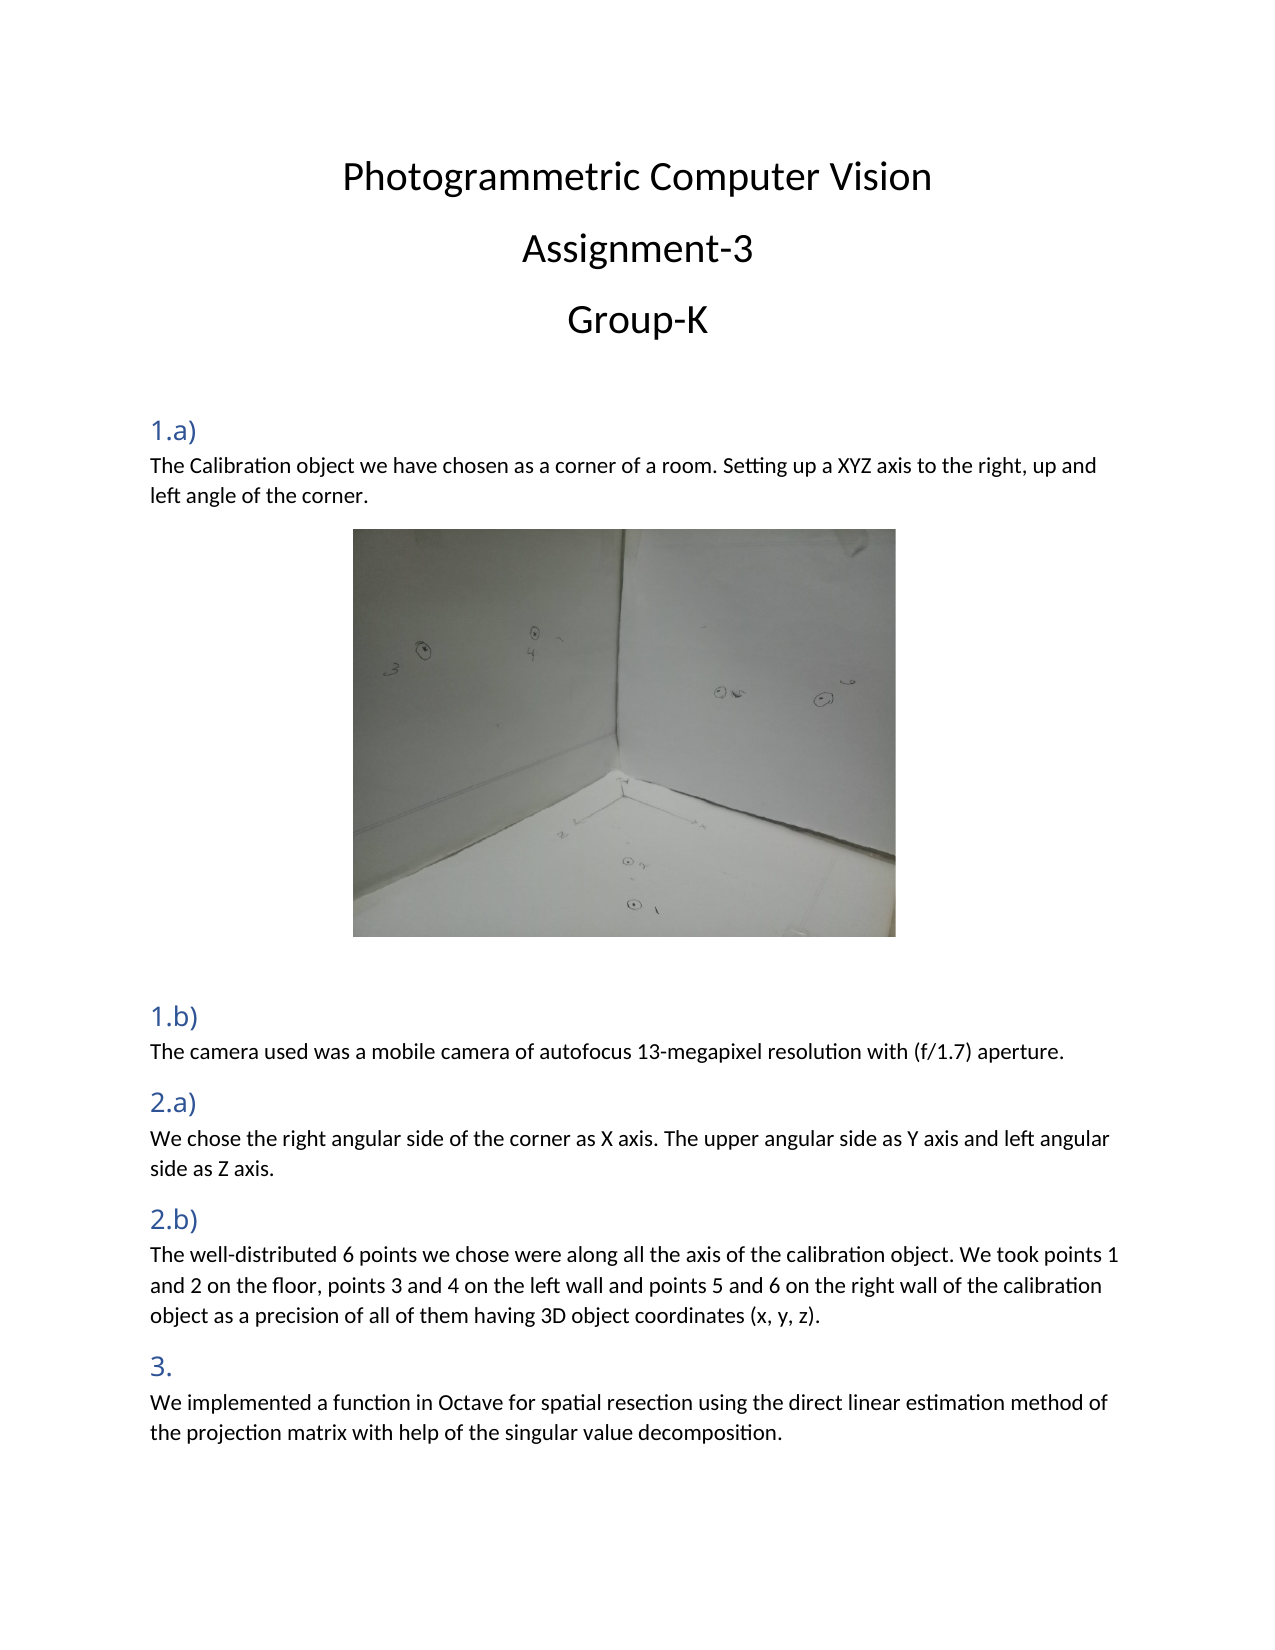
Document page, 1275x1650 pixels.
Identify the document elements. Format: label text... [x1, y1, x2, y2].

text We implemented a function in Octave for spatial resection using the direct linear estimation method of the projection matrix with help of the singular value decomposition. [150, 1388, 1125, 1446]
subtitle 2.a) [150, 1084, 1125, 1121]
text The Calibration object we have chosen as a corner of a room. Setting up a XYZ axis to the right, up and left angle of the corner. [150, 451, 1125, 509]
text Group-K [150, 293, 1125, 344]
text The well-distributed 6 points we chose were along all the axis of the calibration object. We took points 1 and 2 on the floor, points 3 and 4 on the left wall and points 5 and 6 on the right wall of the calibration object as a precision of all of them having 3D object coordinates (x, y, z). [150, 1241, 1125, 1329]
subtitle 2.b) [150, 1201, 1125, 1238]
text The camera used was a mobile camera of autofocus 13-megapixel resolution with (f/1.7) aperture. [150, 1037, 1125, 1065]
picture [353, 529, 896, 937]
text Photogrammetric Computer Vision [150, 150, 1125, 201]
subtitle 1.a) [150, 412, 1125, 448]
subtitle 1.b) [150, 997, 1125, 1034]
text We chose the right angular side of the corner as X axis. The upper angular side as Y axis and left angular side as Z axis. [150, 1124, 1125, 1182]
text Assignment-3 [150, 222, 1125, 272]
subtitle 3. [150, 1348, 1125, 1385]
